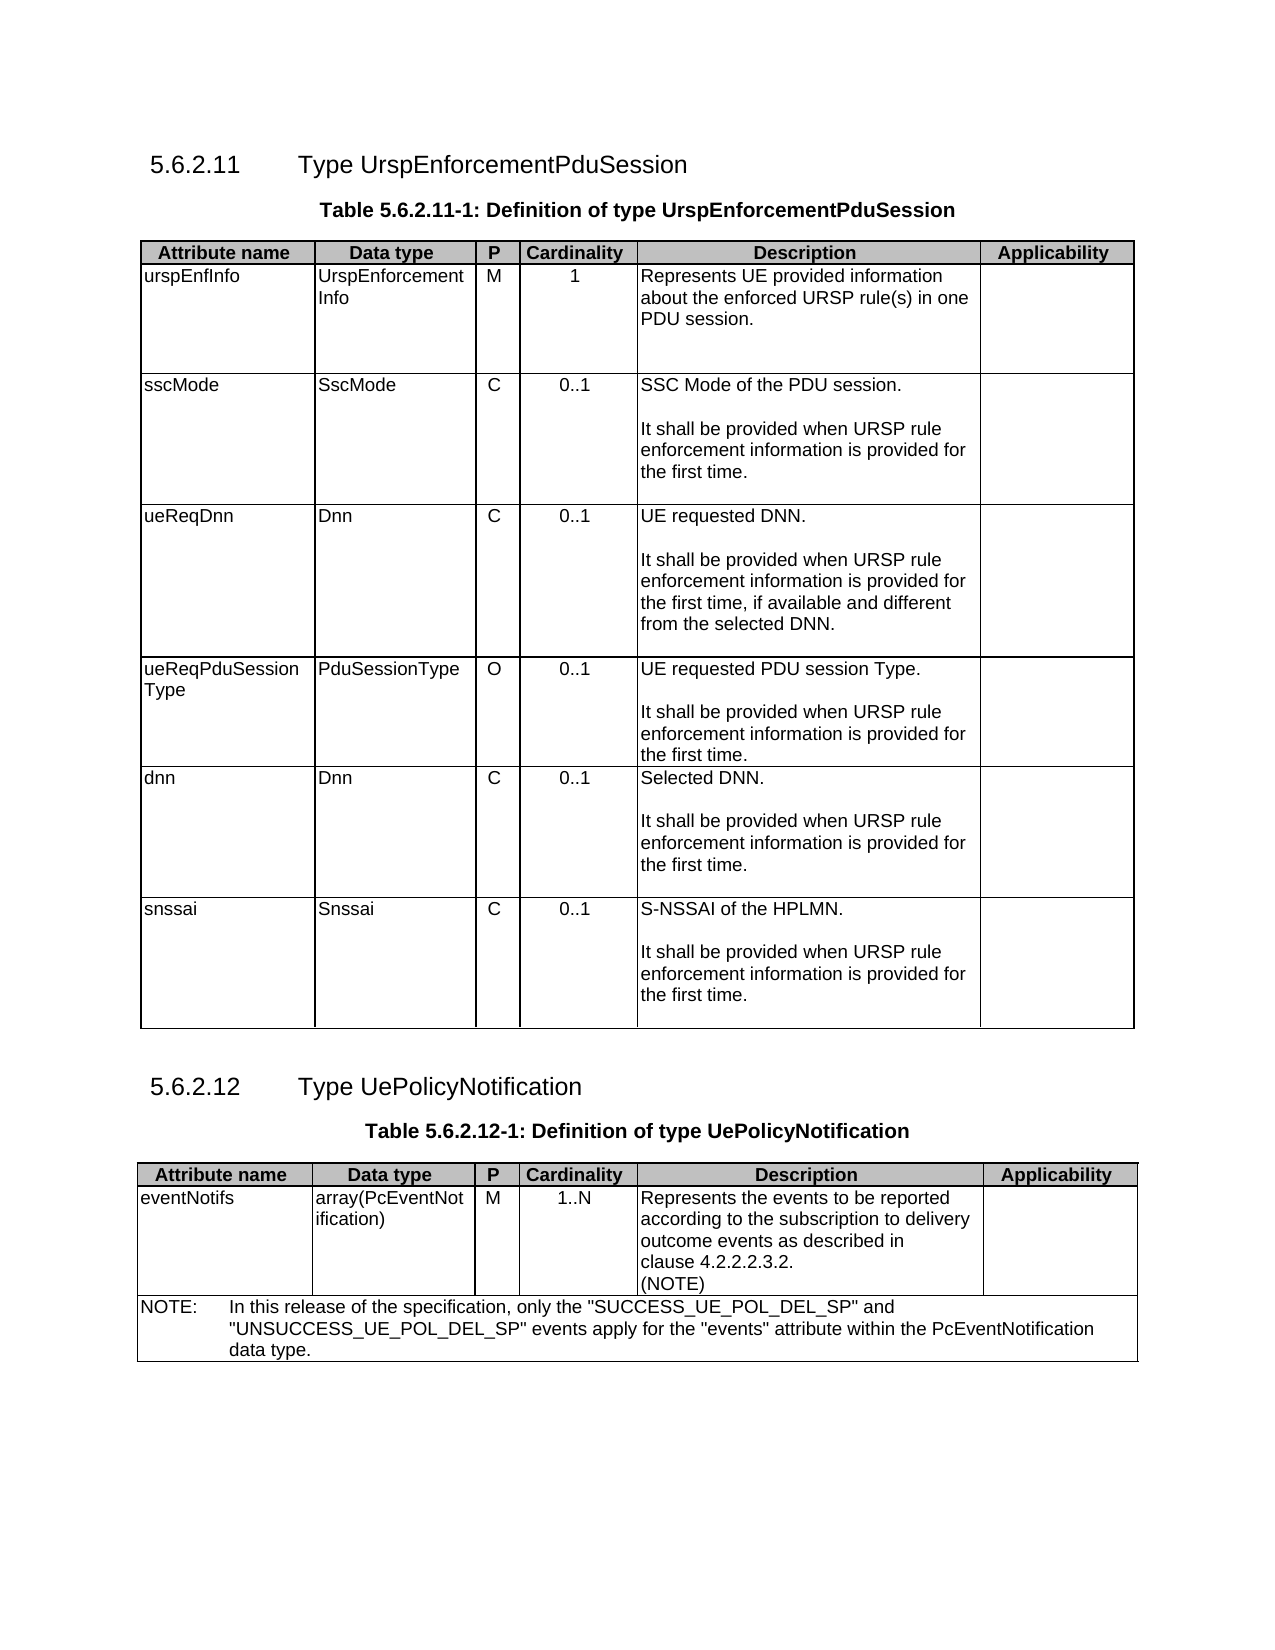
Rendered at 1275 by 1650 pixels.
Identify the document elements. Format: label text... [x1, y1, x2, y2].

table_cell array(PcEventNotification) [313, 1187, 474, 1294]
table_header Applicability [984, 1164, 1137, 1185]
table_cell C [477, 374, 519, 504]
table_header Data type [313, 1164, 474, 1185]
table_cell M [477, 265, 519, 373]
table_cell UE requested DNN. It shall be provided when URSP rule enforcement information is provided for the first time, if available and different from the selected DNN. [638, 505, 980, 656]
table_cell [981, 658, 1133, 766]
table_cell NOTE: In this release of the specification, only the "SUCCESS_UE_POL_DEL_SP" and "UNSUCCESS_UE_POL_DEL_SP" events apply for the "events" attribute within the PcEventNotification data type. [138, 1296, 1137, 1361]
table_cell 0..1 [521, 658, 637, 766]
table_cell Represents UE provided information about the enforced URSP rule(s) in one PDU session. [638, 265, 980, 373]
table_cell O [477, 658, 519, 766]
text Table 5.6.2.11-1: Definition of type UrspEnforcementPduSession [150, 197, 1125, 221]
table_header Attribute name [142, 242, 314, 263]
table_header Attribute name [138, 1164, 312, 1185]
table_cell snssai [142, 898, 314, 1027]
table_cell [981, 265, 1133, 373]
table_header Cardinality [521, 242, 637, 263]
subtitle 5.6.2.12 Type UePolicyNotification [150, 1072, 1125, 1101]
table_header Description [638, 1164, 983, 1185]
table_cell M [476, 1187, 519, 1294]
table_cell UE requested PDU session Type. It shall be provided when URSP rule enforcement information is provided for the first time. [638, 658, 980, 766]
table_cell C [477, 898, 519, 1027]
table_cell SSC Mode of the PDU session. It shall be provided when URSP rule enforcement information is provided for the first time. [638, 374, 980, 504]
table_cell Represents the events to be reported according to the subscription to delivery outcome events as described in clause 4.2.2.2.3.2. (NOTE) [638, 1187, 983, 1294]
table_cell [981, 374, 1133, 504]
table_cell Dnn [316, 767, 475, 896]
table_cell urspEnfInfo [142, 265, 314, 373]
table_cell ueReqDnn [142, 505, 314, 656]
table_cell 1 [521, 265, 637, 373]
table_cell sscMode [142, 374, 314, 504]
table_cell [981, 767, 1133, 896]
table_cell [981, 505, 1133, 656]
table_cell Snssai [316, 898, 475, 1027]
table_cell PduSessionType [316, 658, 475, 766]
table_cell Selected DNN. It shall be provided when URSP rule enforcement information is provided for the first time. [638, 767, 980, 896]
table_header Cardinality [520, 1164, 637, 1185]
table_cell C [477, 505, 519, 656]
table_cell 1..N [520, 1187, 637, 1294]
subtitle 5.6.2.11 Type UrspEnforcementPduSession [150, 150, 1125, 179]
table_header Data type [316, 242, 475, 263]
table_cell SscMode [316, 374, 475, 504]
table_cell Dnn [316, 505, 475, 656]
table_cell [984, 1187, 1137, 1294]
table_cell 0..1 [521, 898, 637, 1027]
text Table 5.6.2.12-1: Definition of type UePolicyNotification [150, 1119, 1125, 1143]
table_header P [477, 242, 519, 263]
table_cell [981, 898, 1133, 1027]
table_cell UrspEnforcementInfo [316, 265, 475, 373]
table_header P [476, 1164, 519, 1185]
table_cell C [477, 767, 519, 896]
table_cell ueReqPduSessionType [142, 658, 314, 766]
table_cell eventNotifs [138, 1187, 312, 1294]
table_cell dnn [142, 767, 314, 896]
table_header Applicability [981, 242, 1133, 263]
table_cell 0..1 [521, 374, 637, 504]
table_cell 0..1 [521, 767, 637, 896]
table_cell 0..1 [521, 505, 637, 656]
table_header Description [638, 242, 980, 263]
table_cell S-NSSAI of the HPLMN. It shall be provided when URSP rule enforcement information is provided for the first time. [638, 898, 980, 1027]
